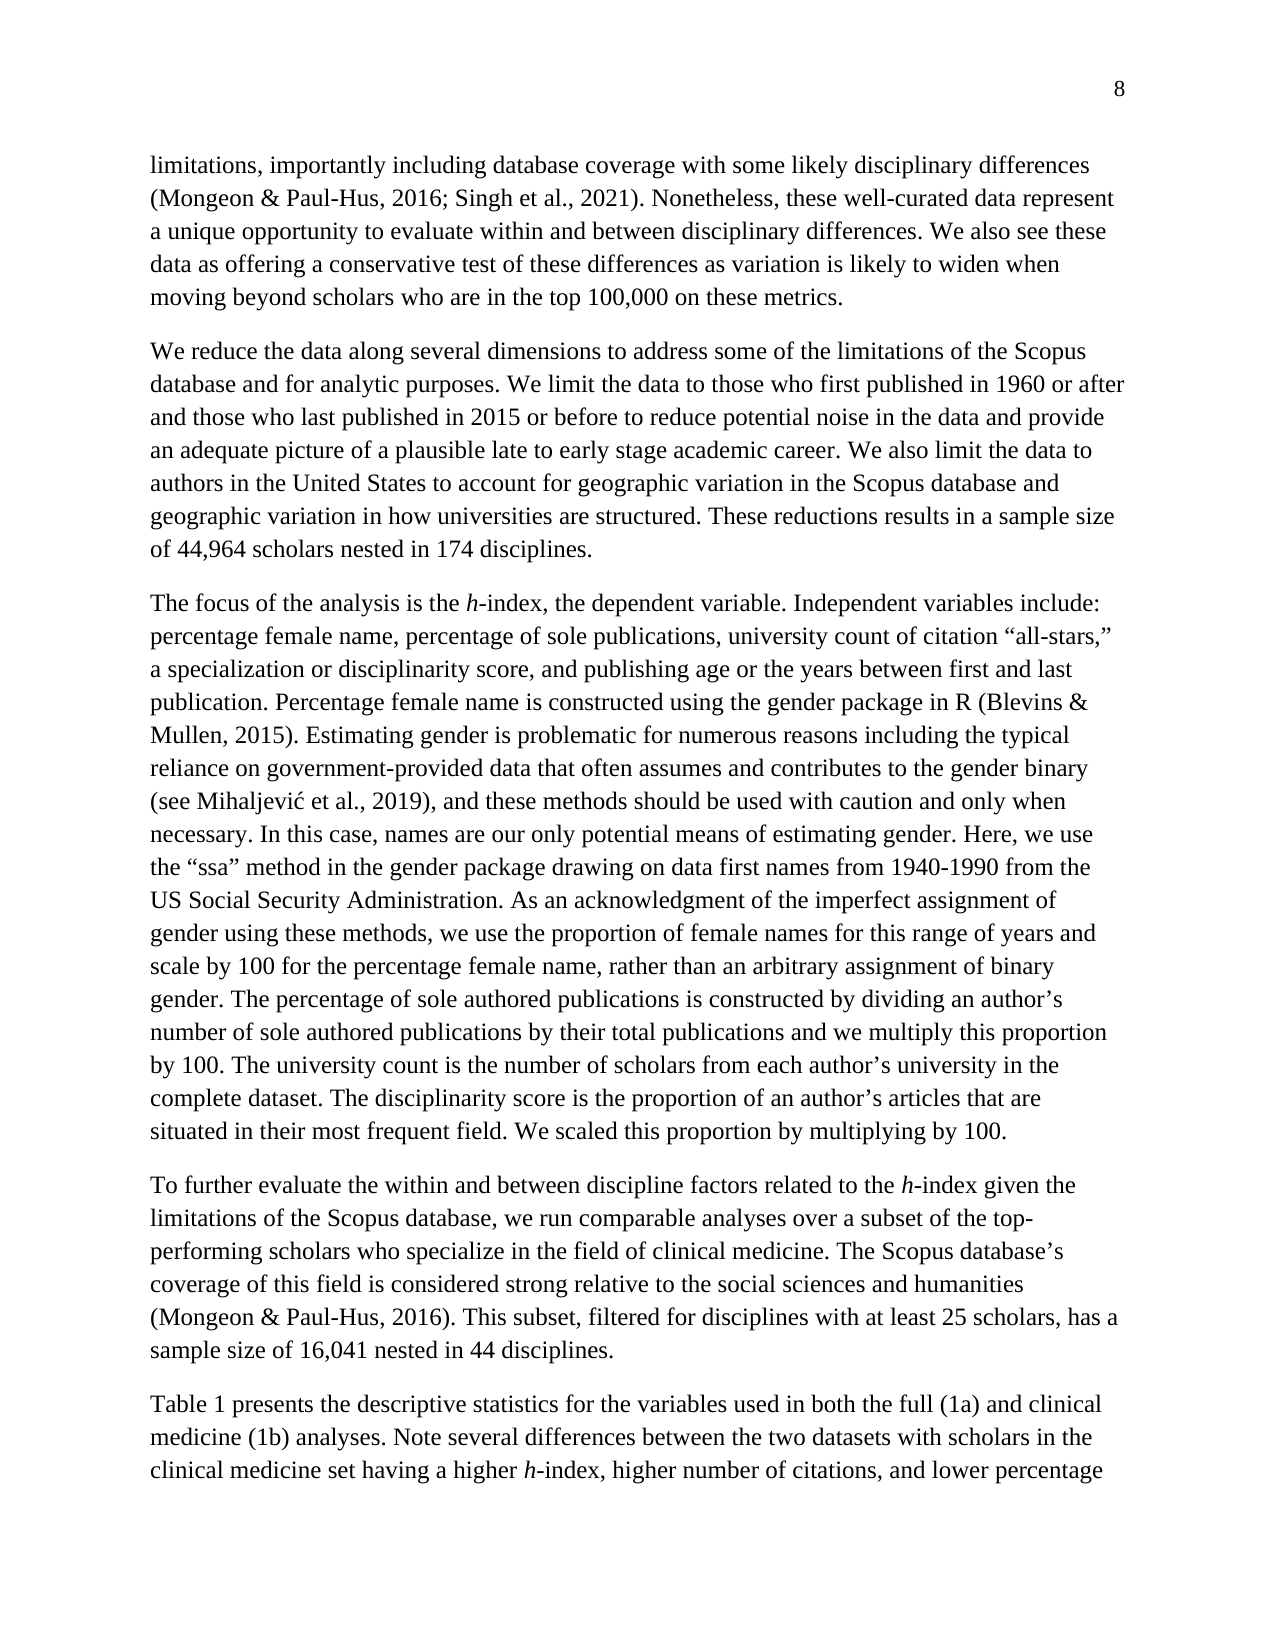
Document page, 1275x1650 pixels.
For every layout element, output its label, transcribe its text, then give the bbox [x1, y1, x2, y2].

text To further evaluate the within and between discipline factors related to the h-index given the limitations of the Scopus database, we run comparable analyses over a subset of the top-performing scholars who specialize in the field of clinical medicine. The Scopus database’s coverage of this field is considered strong relative to the social sciences and humanities (Mongeon & Paul-Hus, 2016). This subset, filtered for disciplines with at least 25 scholars, has a sample size of 16,041 nested in 44 disciplines. [150, 1170, 1125, 1364]
text The focus of the analysis is the h-index, the dependent variable. Independent variables include: percentage female name, percentage of sole publications, university count of citation “all-stars,” a specialization or disciplinarity score, and publishing age or the years between first and last publication. Percentage female name is constructed using the gender package in R (Blevins & Mullen, 2015). Estimating gender is problematic for numerous reasons including the typical reliance on government-provided data that often assumes and contributes to the gender binary (see Mihaljević et al., 2019), and these methods should be used with caution and only when necessary. In this case, names are our only potential means of estimating gender. Here, we use the “ssa” method in the gender package drawing on data first names from 1940-1990 from the US Social Security Administration. As an acknowledgment of the imperfect assignment of gender using these methods, we use the proportion of female names for this range of years and scale by 100 for the percentage female name, rather than an arbitrary assignment of binary gender. The percentage of sole authored publications is constructed by dividing an author’s number of sole authored publications by their total publications and we multiply this proportion by 100. The university count is the number of scholars from each author’s university in the complete dataset. The disciplinarity score is the proportion of an author’s articles that are situated in their most frequent field. We scaled this proportion by multiplying by 100. [150, 588, 1125, 1145]
text We reduce the data along several dimensions to address some of the limitations of the Scopus database and for analytic purposes. We limit the data to those who first published in 1960 or after and those who last published in 2015 or before to reduce potential noise in the data and provide an adequate picture of a plausible late to early stage academic career. We also limit the data to authors in the United States to account for geographic variation in the Scopus database and geographic variation in how universities are structured. These reductions results in a sample size of 44,964 scholars nested in 174 disciplines. [150, 336, 1125, 563]
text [150, 150, 1125, 311]
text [150, 1389, 1125, 1484]
